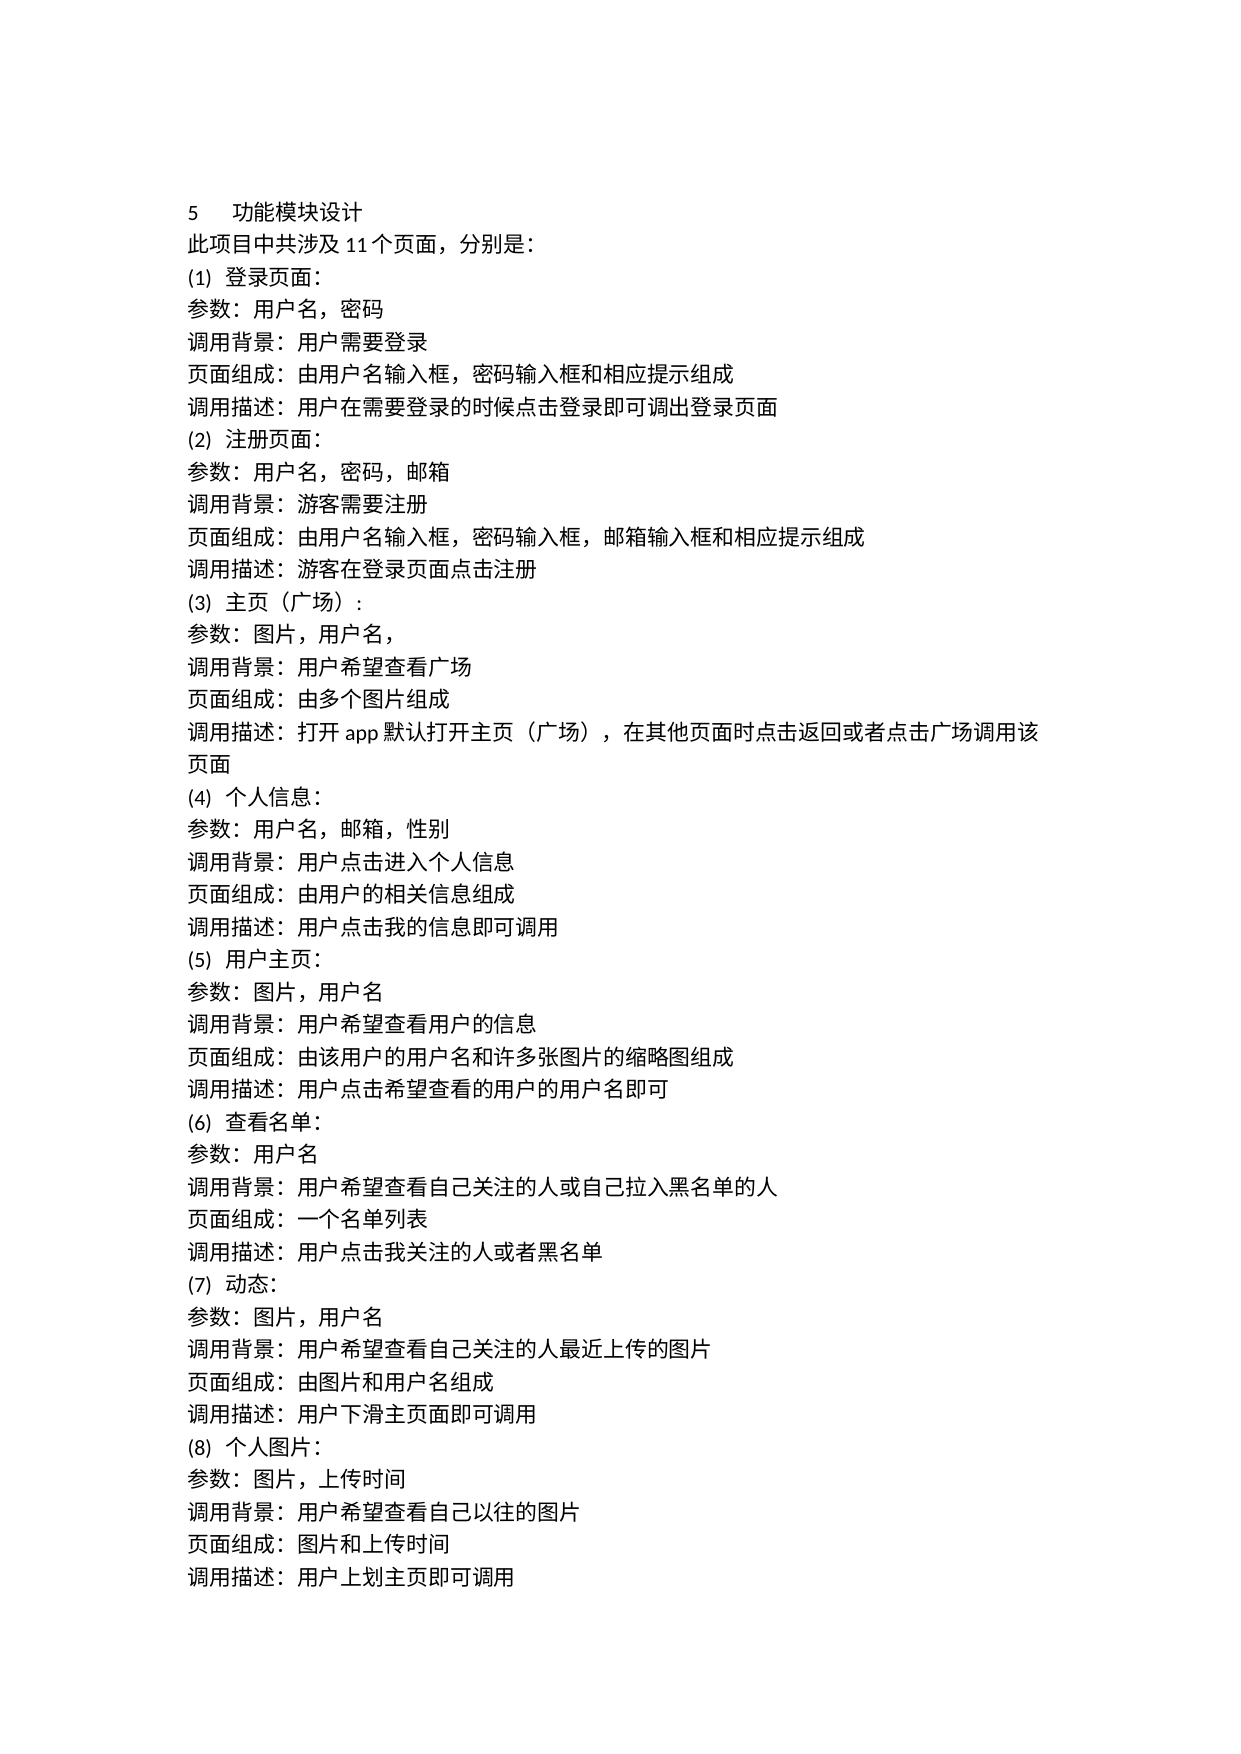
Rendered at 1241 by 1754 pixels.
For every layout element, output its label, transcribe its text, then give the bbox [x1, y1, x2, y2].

text 页面组成：由用户的相关信息组成 [187, 877, 1053, 909]
text 调用描述：用户在需要登录的时候点击登录即可调出登录页面 [187, 389, 1053, 422]
text 调用背景：用户希望查看用户的信息 [187, 1007, 1053, 1039]
list 个人信息： [187, 779, 1053, 812]
list 用户主页： [187, 942, 1053, 974]
text 调用描述：用户点击我的信息即可调用 [187, 909, 1053, 942]
text 参数：用户名 [187, 1137, 1053, 1169]
text 调用描述：游客在登录页面点击注册 [187, 552, 1053, 584]
text 调用背景：用户希望查看自己关注的人或自己拉入黑名单的人 [187, 1169, 1053, 1202]
text 参数：图片，用户名， [187, 617, 1053, 649]
text 页面组成：一个名单列表 [187, 1202, 1053, 1234]
list 查看名单： [187, 1104, 1053, 1137]
list 个人图片： [187, 1429, 1053, 1462]
text 页面组成：图片和上传时间 [187, 1527, 1053, 1559]
text 调用描述：用户下滑主页面即可调用 [187, 1397, 1053, 1429]
list 主页（广场）: [187, 584, 1053, 617]
list 登录页面： [187, 259, 1053, 292]
text 参数：图片，用户名 [187, 1299, 1053, 1332]
text 调用背景：用户希望查看自己关注的人最近上传的图片 [187, 1332, 1053, 1364]
text 参数：用户名，邮箱，性别 [187, 812, 1053, 844]
text 调用背景：用户点击进入个人信息 [187, 844, 1053, 877]
text 参数：用户名，密码，邮箱 [187, 454, 1053, 487]
text 页面组成：由用户名输入框，密码输入框和相应提示组成 [187, 357, 1053, 389]
text 调用描述：用户点击我关注的人或者黑名单 [187, 1234, 1053, 1267]
text 页面组成：由多个图片组成 [187, 682, 1053, 714]
text 调用描述：用户上划主页即可调用 [187, 1559, 1053, 1592]
list 动态： [187, 1267, 1053, 1299]
text 此项目中共涉及11个页面，分别是： [187, 227, 1053, 259]
text 调用背景：游客需要注册 [187, 487, 1053, 519]
text 调用描述：用户点击希望查看的用户的用户名即可 [187, 1072, 1053, 1104]
text 调用背景：用户希望查看广场 [187, 649, 1053, 682]
text 页面组成：由该用户的用户名和许多张图片的缩略图组成 [187, 1039, 1053, 1072]
text 参数：图片，上传时间 [187, 1462, 1053, 1494]
list 功能模块设计 [187, 194, 1053, 227]
text 调用背景：用户需要登录 [187, 324, 1053, 357]
text 参数：图片，用户名 [187, 974, 1053, 1007]
text 参数：用户名，密码 [187, 292, 1053, 324]
text 页面组成：由图片和用户名组成 [187, 1364, 1053, 1397]
list 注册页面： [187, 422, 1053, 454]
text 调用背景：用户希望查看自己以往的图片 [187, 1494, 1053, 1527]
text 调用描述：打开app默认打开主页（广场），在其他页面时点击返回或者点击广场调用该页面 [187, 714, 1053, 779]
text 页面组成：由用户名输入框，密码输入框，邮箱输入框和相应提示组成 [187, 519, 1053, 552]
